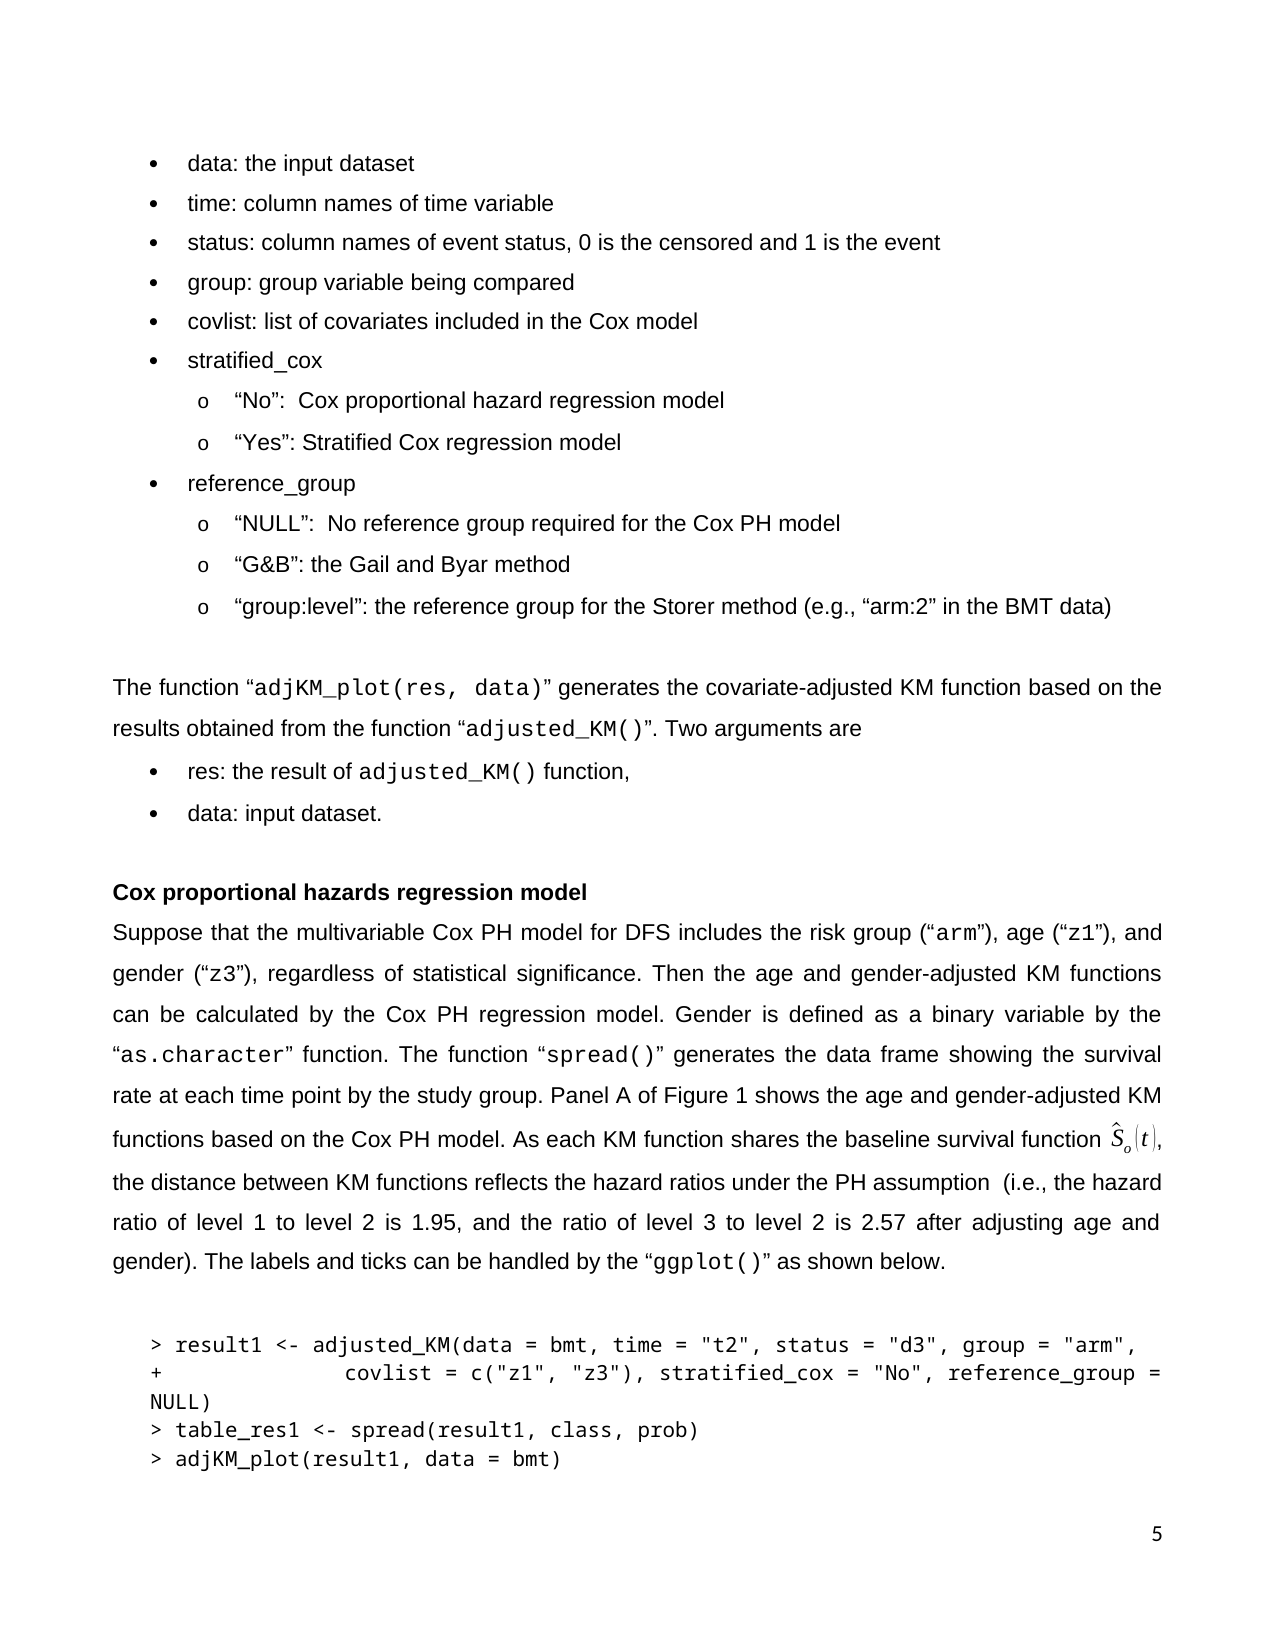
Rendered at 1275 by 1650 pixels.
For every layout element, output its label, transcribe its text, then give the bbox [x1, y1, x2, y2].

list status: column names of event status, 0 is the censored and 1 is the event [150, 229, 1162, 255]
list “NULL”: No reference group required for the Cox PH model [197, 509, 1162, 537]
list time: column names of time variable [150, 189, 1162, 216]
list “Yes”: Stratified Cox regression model [197, 428, 1162, 456]
text > adjKM_plot(result1, data = bmt) [150, 1444, 1162, 1472]
list data: the input dataset [150, 150, 1162, 176]
list “G&B”: the Gail and Byar method [197, 551, 1162, 579]
text The function “adjKM_plot(res, data)” generates the covariate-adjusted KM function based on the results obtained from the function “adjusted_KM()”. Two arguments are [112, 674, 1162, 743]
text > table_res1 <- spread(result1, class, prob) [150, 1415, 1162, 1444]
text > result1 <- adjusted_KM(data = bmt, time = "t2", status = "d3", group = "arm", [150, 1330, 1162, 1358]
list reference_group [150, 470, 1162, 496]
text Cox proportional hazards regression model [112, 879, 1162, 905]
list “group:level”: the reference group for the Storer method (e.g., “arm:2” in the BMT data) [197, 593, 1162, 620]
list res: the result of adjusted_KM() function, [150, 758, 1162, 786]
list stratified_cox [150, 347, 1162, 374]
list “No”: Cox proportional hazard regression model [197, 387, 1162, 414]
text Suppose that the multivariable Cox PH model for DFS includes the risk group (“arm”), age (“z1”), and gender (“z3”), regardless of statistical significance. Then the age and gender-adjusted KM functions can be calculated by the Cox PH regression model. Gender is defined as a binary variable by the “as.character” function. The function “spread()” generates the data frame showing the survival rate at each time point by the study group. Panel A of Figure 1 shows the age and gender-adjusted KM functions based on the Cox PH model. As each KM function shares the baseline survival function , the distance between KM functions reflects the hazard ratios under the PH assumption (i.e., the hazard ratio of level 1 to level 2 is 1.95, and the ratio of level 3 to level 2 is 2.57 after adjusting age and gender). The labels and ticks can be handled by the “ggplot()” as shown below. [112, 918, 1162, 1276]
list data: input dataset. [150, 800, 1162, 826]
list group: group variable being compared [150, 268, 1162, 295]
text + covlist = c("z1", "z3"), stratified_cox = "No", reference_group = NULL) [150, 1358, 1162, 1415]
list covlist: list of covariates included in the Cox model [150, 308, 1162, 334]
